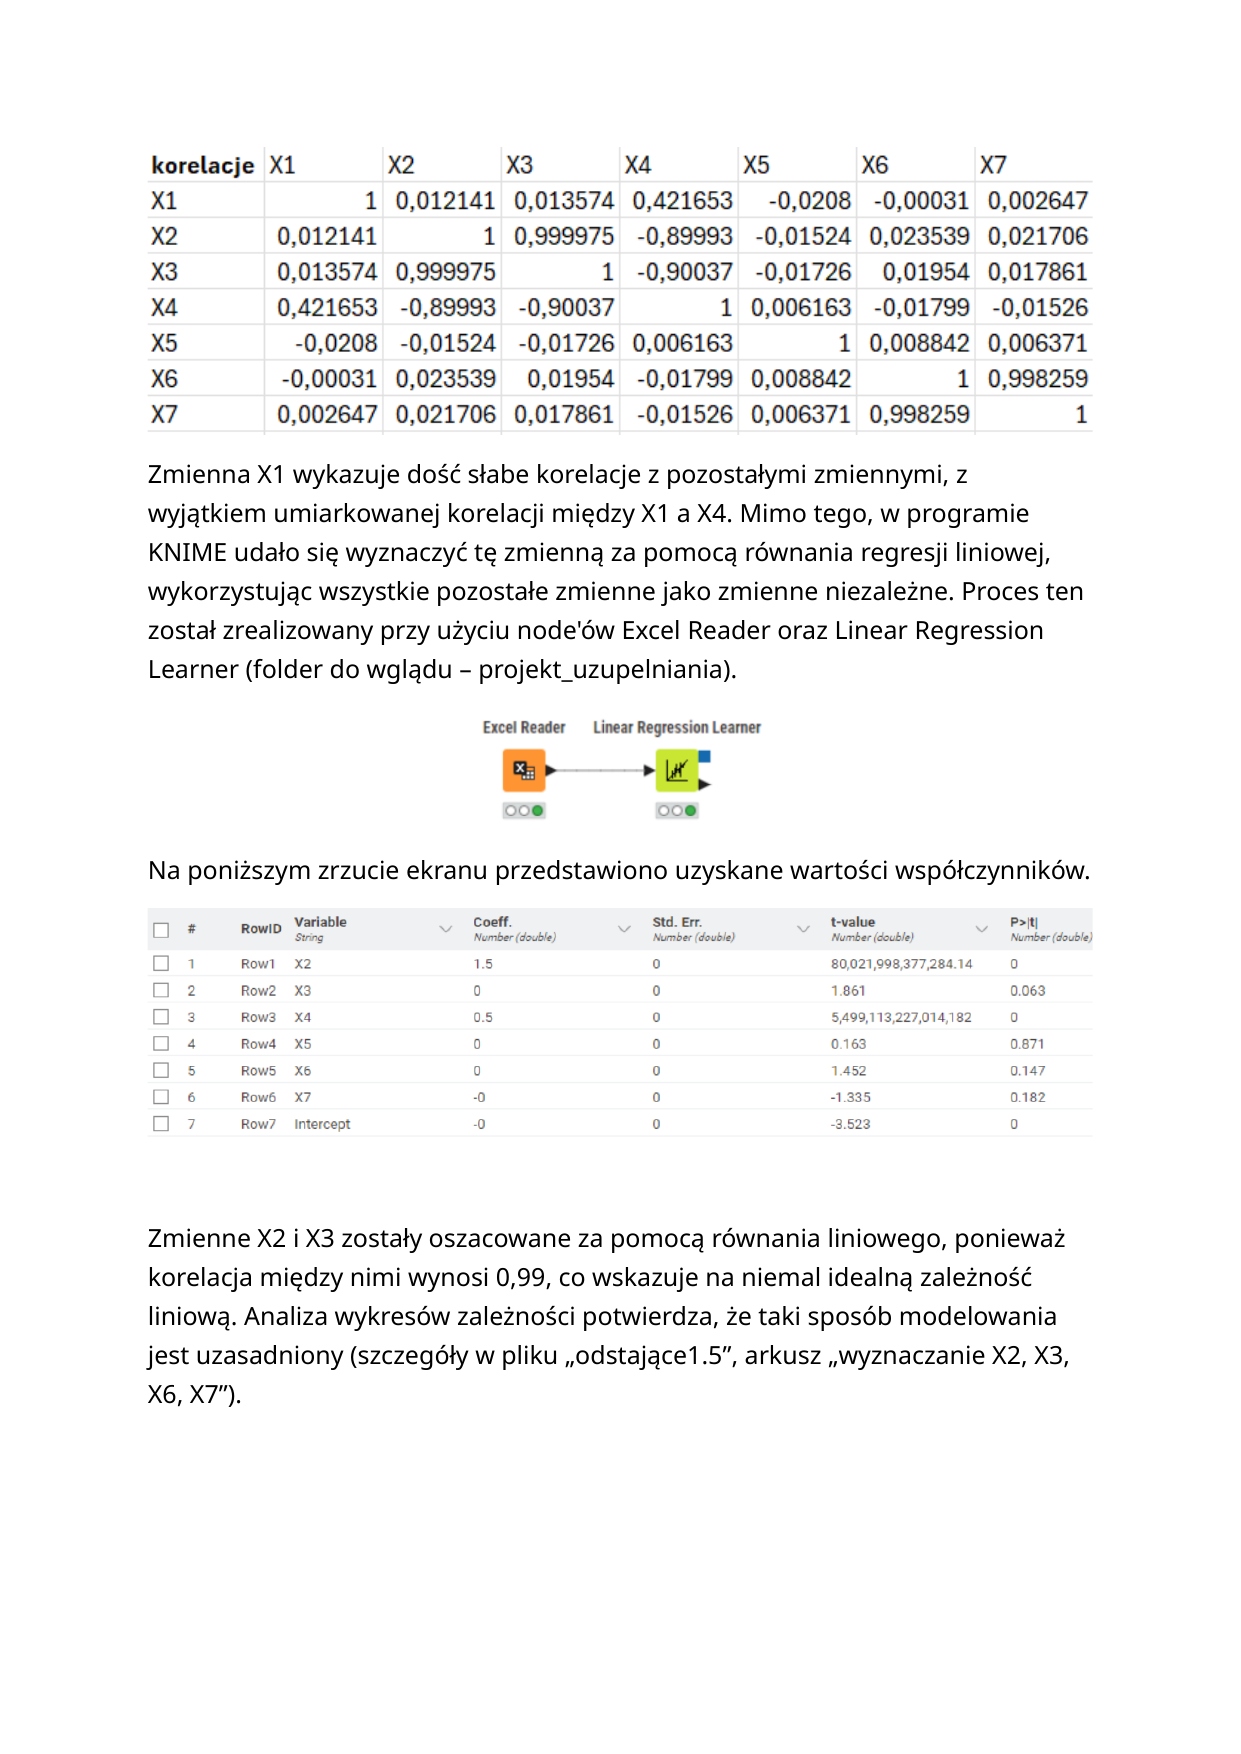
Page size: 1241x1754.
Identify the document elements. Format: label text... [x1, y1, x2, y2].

picture [472, 707, 769, 831]
text Zmienne X2 i X3 zostały oszacowane za pomocą równania liniowego, ponieważ korelacja między nimi wynosi 0,99, co wskazuje na niemal idealną zależność liniową. Analiza wykresów zależności potwierdza, że taki sposób modelowania jest uzasadniony (szczegóły w pliku „odstające1.5”, arkusz „wyznaczanie X2, X3, X6, X7”). [148, 1220, 1093, 1411]
picture [147, 908, 1093, 1143]
text Na poniższym zrzucie ekranu przedstawiono uzyskane wartości współczynników. [148, 852, 1093, 886]
text Zmienna X1 wykazuje dość słabe korelacje z pozostałymi zmiennymi, z wyjątkiem umiarkowanej korelacji między X1 a X4. Mimo tego, w programie KNIME udało się wyznaczyć tę zmienną za pomocą równania regresji liniowej, wykorzystując wszystkie pozostałe zmienne jako zmienne niezależne. Proces ten został zrealizowany przy użyciu node'ów Excel Reader oraz Linear Regression Learner (folder do wglądu – projekt_uzupelniania). [148, 456, 1093, 686]
picture [147, 147, 1093, 435]
